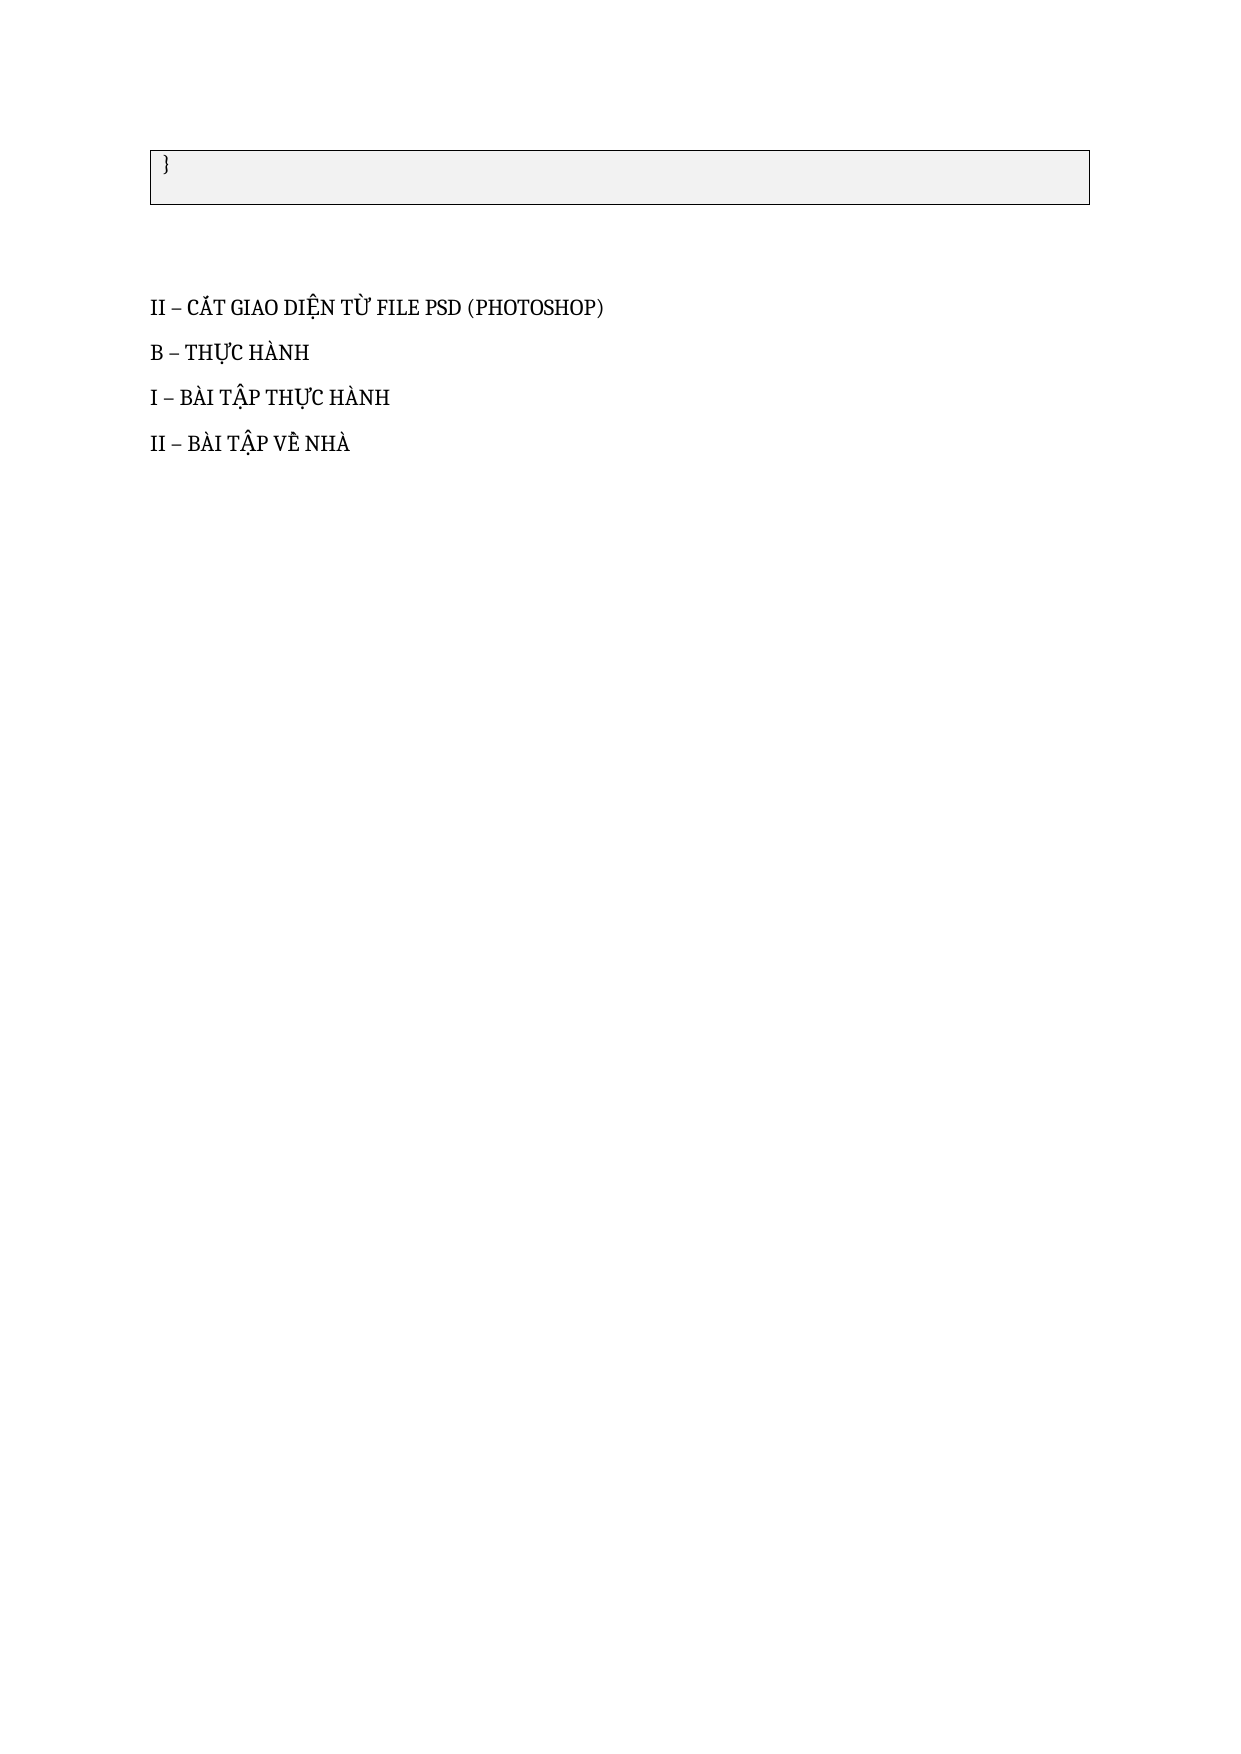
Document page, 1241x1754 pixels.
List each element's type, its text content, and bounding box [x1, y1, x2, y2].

text II – BÀI TẬP VỀ NHÀ [150, 430, 1090, 457]
text II – CẮT GIAO DIỆN TỪ FILE PSD (PHOTOSHOP) [150, 295, 1090, 321]
text I – BÀI TẬP THỰC HÀNH [150, 385, 1090, 412]
text B – THỰC HÀNH [150, 340, 1090, 366]
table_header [151, 151, 1089, 204]
